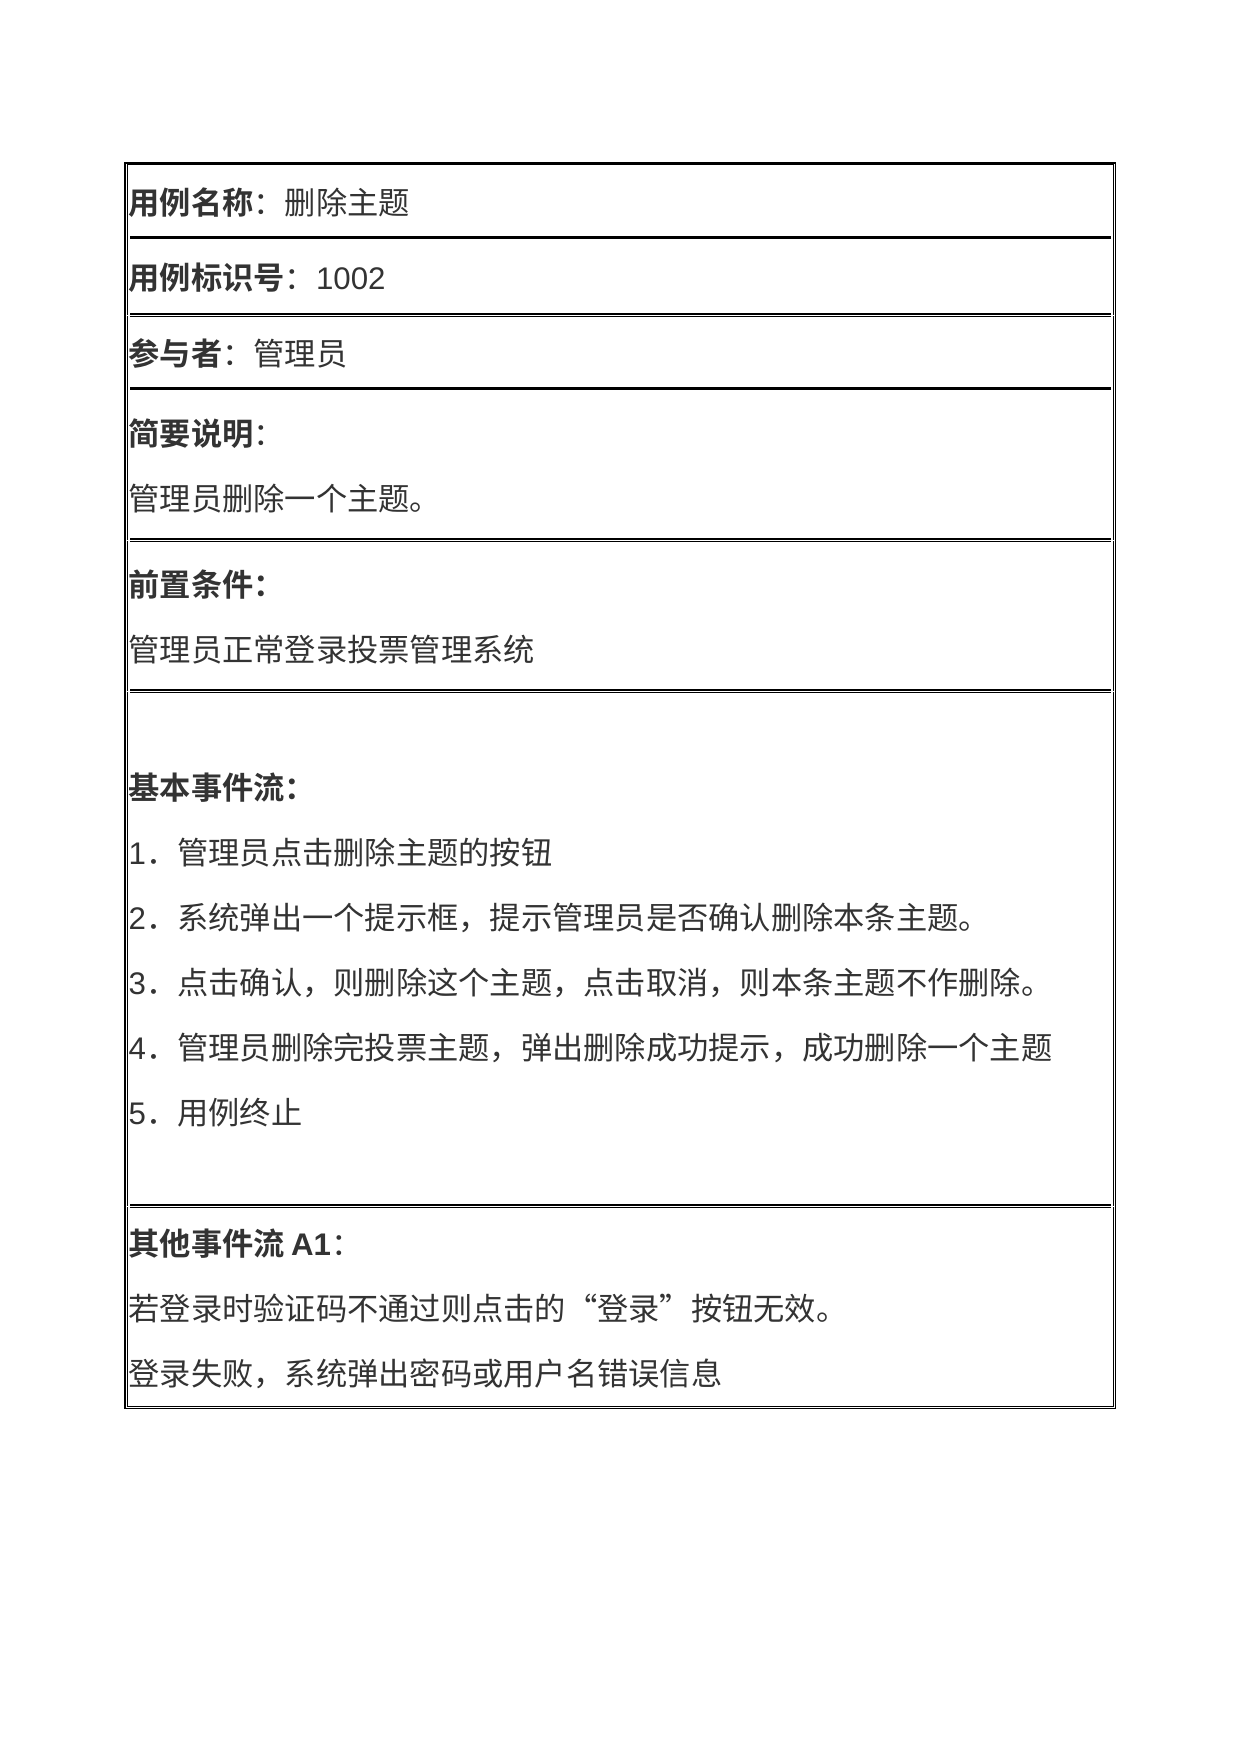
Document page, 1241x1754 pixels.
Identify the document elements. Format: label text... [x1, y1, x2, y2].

table_cell 前置条件： 管理员正常登录投票管理系统 [128, 538, 1113, 689]
table_cell 用例标识号：1002 [128, 236, 1113, 313]
table_cell 基本事件流： 1．管理员点击删除主题的按钮 2．系统弹出一个提示框，提示管理员是否确认删除本条主题。 3．点击确认，则删除这个主题，点击取消，则本条主题不作删除。 4．管理员删除完投票主题，弹出删除成功提示，成功删除一个主题 5．用例终止 [128, 689, 1113, 1204]
table_header 用例名称：删除主题 [128, 165, 1113, 236]
table_cell 简要说明： 管理员删除一个主题。 [128, 387, 1113, 538]
table_cell 其他事件流A1： 若登录时验证码不通过则点击的“登录”按钮无效。 登录失败，系统弹出密码或用户名错误信息 [128, 1204, 1113, 1406]
table_cell 参与者：管理员 [128, 313, 1113, 387]
